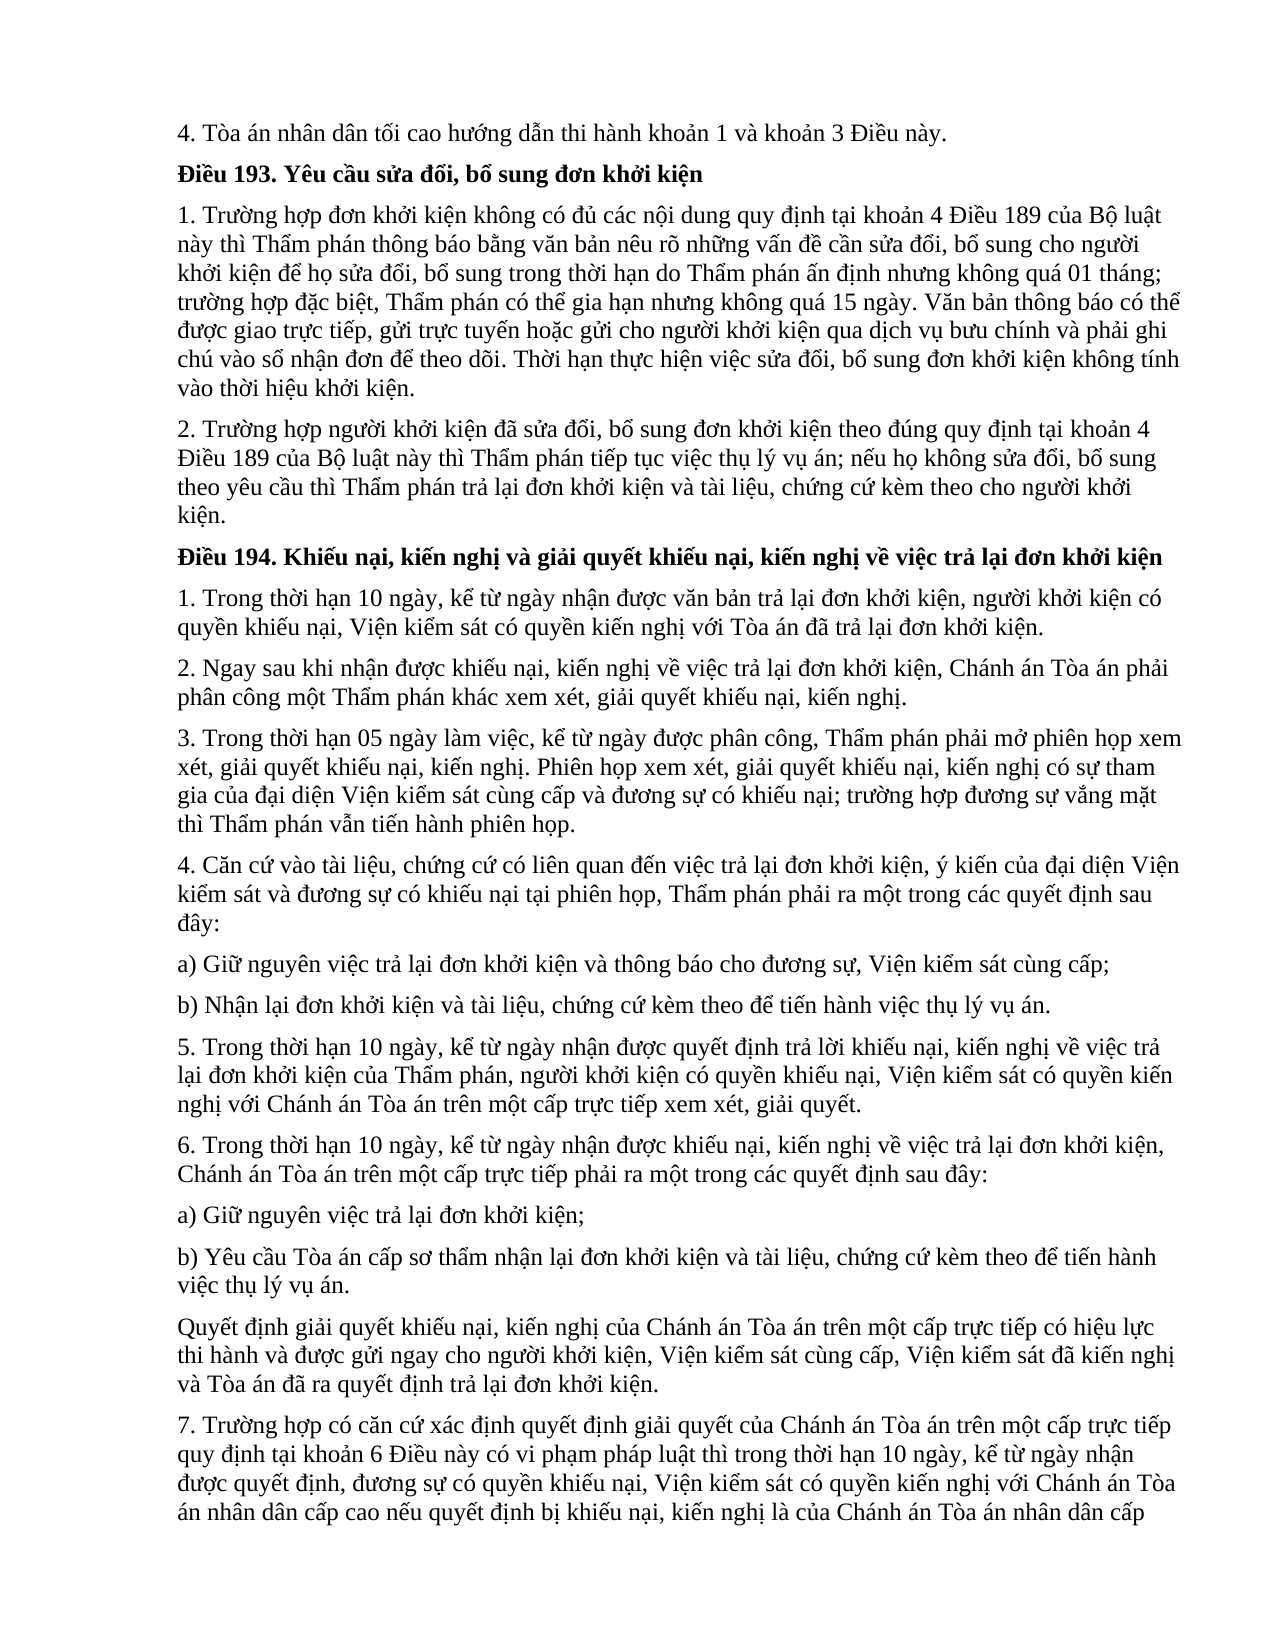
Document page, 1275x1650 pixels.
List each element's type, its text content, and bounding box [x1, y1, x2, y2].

text 4. Tòa án nhân dân tối cao hướng dẫn thi hành khoản 1 và khoản 3 Điều này. [177, 118, 1186, 147]
text 1. Trường hợp đơn khởi kiện không có đủ các nội dung quy định tại khoản 4 Điều 189 của Bộ luật này thì Thẩm phán thông báo bằng văn bản nêu rõ những vấn đề cần sửa đổi, bổ sung cho người khởi kiện để họ sửa đổi, bổ sung trong thời hạn do Thẩm phán ấn định nhưng không quá 01 tháng; trường hợp đặc biệt, Thẩm phán có thể gia hạn nhưng không quá 15 ngày. Văn bản thông báo có thể được giao trực tiếp, gửi trực tuyến hoặc gửi cho người khởi kiện qua dịch vụ bưu chính và phải ghi chú vào sổ nhận đơn để theo dõi. Thời hạn thực hiện việc sửa đổi, bổ sung đơn khởi kiện không tính vào thời hiệu khởi kiện. [177, 201, 1186, 402]
text 2. Ngay sau khi nhận được khiếu nại, kiến nghị về việc trả lại đơn khởi kiện, Chánh án Tòa án phải phân công một Thẩm phán khác xem xét, giải quyết khiếu nại, kiến nghị. [177, 653, 1186, 711]
text 3. Trong thời hạn 05 ngày làm việc, kể từ ngày được phân công, Thẩm phán phải mở phiên họp xem xét, giải quyết khiếu nại, kiến nghị. Phiên họp xem xét, giải quyết khiếu nại, kiến nghị có sự tham gia của đại diện Viện kiểm sát cùng cấp và đương sự có khiếu nại; trường hợp đương sự vắng mặt thì Thẩm phán vẫn tiến hành phiên họp. [177, 723, 1186, 838]
text b) Yêu cầu Tòa án cấp sơ thẩm nhận lại đơn khởi kiện và tài liệu, chứng cứ kèm theo để tiến hành việc thụ lý vụ án. [177, 1242, 1186, 1299]
text a) Giữ nguyên việc trả lại đơn khởi kiện; [177, 1201, 1186, 1229]
text 4. Căn cứ vào tài liệu, chứng cứ có liên quan đến việc trả lại đơn khởi kiện, ý kiến của đại diện Viện kiểm sát và đương sự có khiếu nại tại phiên họp, Thẩm phán phải ra một trong các quyết định sau đây: [177, 851, 1186, 937]
text a) Giữ nguyên việc trả lại đơn khởi kiện và thông báo cho đương sự, Viện kiểm sát cùng cấp; [177, 949, 1186, 978]
text 6. Trong thời hạn 10 ngày, kể từ ngày nhận được khiếu nại, kiến nghị về việc trả lại đơn khởi kiện, Chánh án Tòa án trên một cấp trực tiếp phải ra một trong các quyết định sau đây: [177, 1131, 1186, 1188]
text 5. Trong thời hạn 10 ngày, kể từ ngày nhận được quyết định trả lời khiếu nại, kiến nghị về việc trả lại đơn khởi kiện của Thẩm phán, người khởi kiện có quyền khiếu nại, Viện kiểm sát có quyền kiến nghị với Chánh án Tòa án trên một cấp trực tiếp xem xét, giải quyết. [177, 1032, 1186, 1118]
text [177, 1411, 1186, 1526]
text b) Nhận lại đơn khởi kiện và tài liệu, chứng cứ kèm theo để tiến hành việc thụ lý vụ án. [177, 991, 1186, 1019]
text 2. Trường hợp người khởi kiện đã sửa đổi, bổ sung đơn khởi kiện theo đúng quy định tại khoản 4 Điều 189 của Bộ luật này thì Thẩm phán tiếp tục việc thụ lý vụ án; nếu họ không sửa đổi, bổ sung theo yêu cầu thì Thẩm phán trả lại đơn khởi kiện và tài liệu, chứng cứ kèm theo cho người khởi kiện. [177, 414, 1186, 529]
text Điều 193. Yêu cầu sửa đổi, bổ sung đơn khởi kiện [177, 159, 1186, 188]
text 1. Trong thời hạn 10 ngày, kể từ ngày nhận được văn bản trả lại đơn khởi kiện, người khởi kiện có quyền khiếu nại, Viện kiểm sát có quyền kiến nghị với Tòa án đã trả lại đơn khởi kiện. [177, 583, 1186, 641]
text Quyết định giải quyết khiếu nại, kiến nghị của Chánh án Tòa án trên một cấp trực tiếp có hiệu lực thi hành và được gửi ngay cho người khởi kiện, Viện kiểm sát cùng cấp, Viện kiểm sát đã kiến nghị và Tòa án đã ra quyết định trả lại đơn khởi kiện. [177, 1312, 1186, 1398]
text Điều 194. Khiếu nại, kiến nghị và giải quyết khiếu nại, kiến nghị về việc trả lại đơn khởi kiện [177, 542, 1186, 571]
